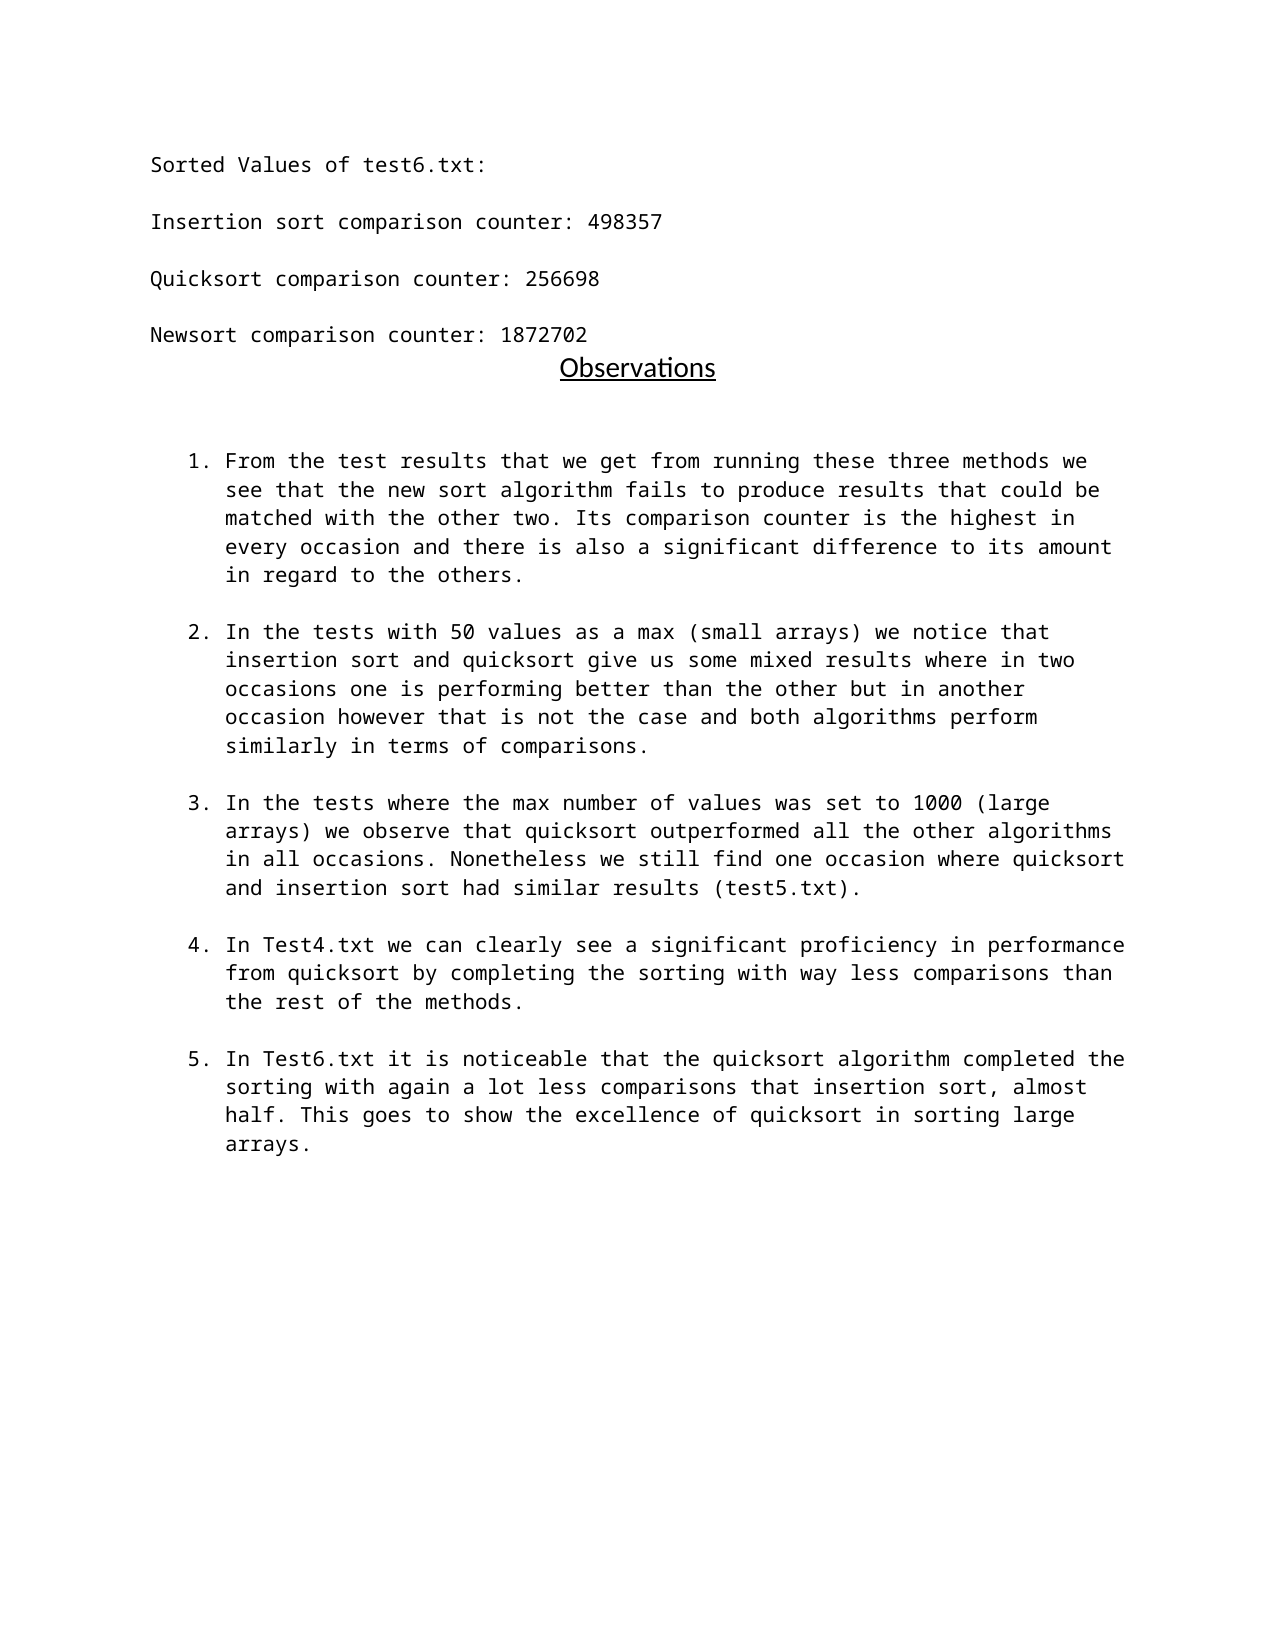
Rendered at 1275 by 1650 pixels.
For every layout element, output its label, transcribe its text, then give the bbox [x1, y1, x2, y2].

text Observations [150, 349, 1125, 385]
list In the tests where the max number of values was set to 1000 (large arrays) we observe that quicksort outperformed all the other algorithms in all occasions. Nonetheless we still find one occasion where quicksort and insertion sort had similar results (test5.txt). [187, 788, 1125, 901]
text Sorted Values of test6.txt: [150, 150, 1125, 178]
list In Test4.txt we can clearly see a significant proficiency in performance from quicksort by completing the sorting with way less comparisons than the rest of the methods. [187, 930, 1125, 1015]
text Newsort comparison counter: 1872702 [150, 321, 1125, 349]
list From the test results that we get from running these three methods we see that the new sort algorithm fails to produce results that could be matched with the other two. Its comparison counter is the highest in every occasion and there is also a significant difference to its amount in regard to the others. [187, 446, 1125, 589]
text Insertion sort comparison counter: 498357 [150, 207, 1125, 235]
list In the tests with 50 values as a max (small arrays) we notice that insertion sort and quicksort give us some mixed results where in two occasions one is performing better than the other but in another occasion however that is not the case and both algorithms perform similarly in terms of comparisons. [187, 617, 1125, 759]
text Quicksort comparison counter: 256698 [150, 264, 1125, 292]
list In Test6.txt it is noticeable that the quicksort algorithm completed the sorting with again a lot less comparisons that insertion sort, almost half. This goes to show the excellence of quicksort in sorting large arrays. [187, 1044, 1125, 1157]
